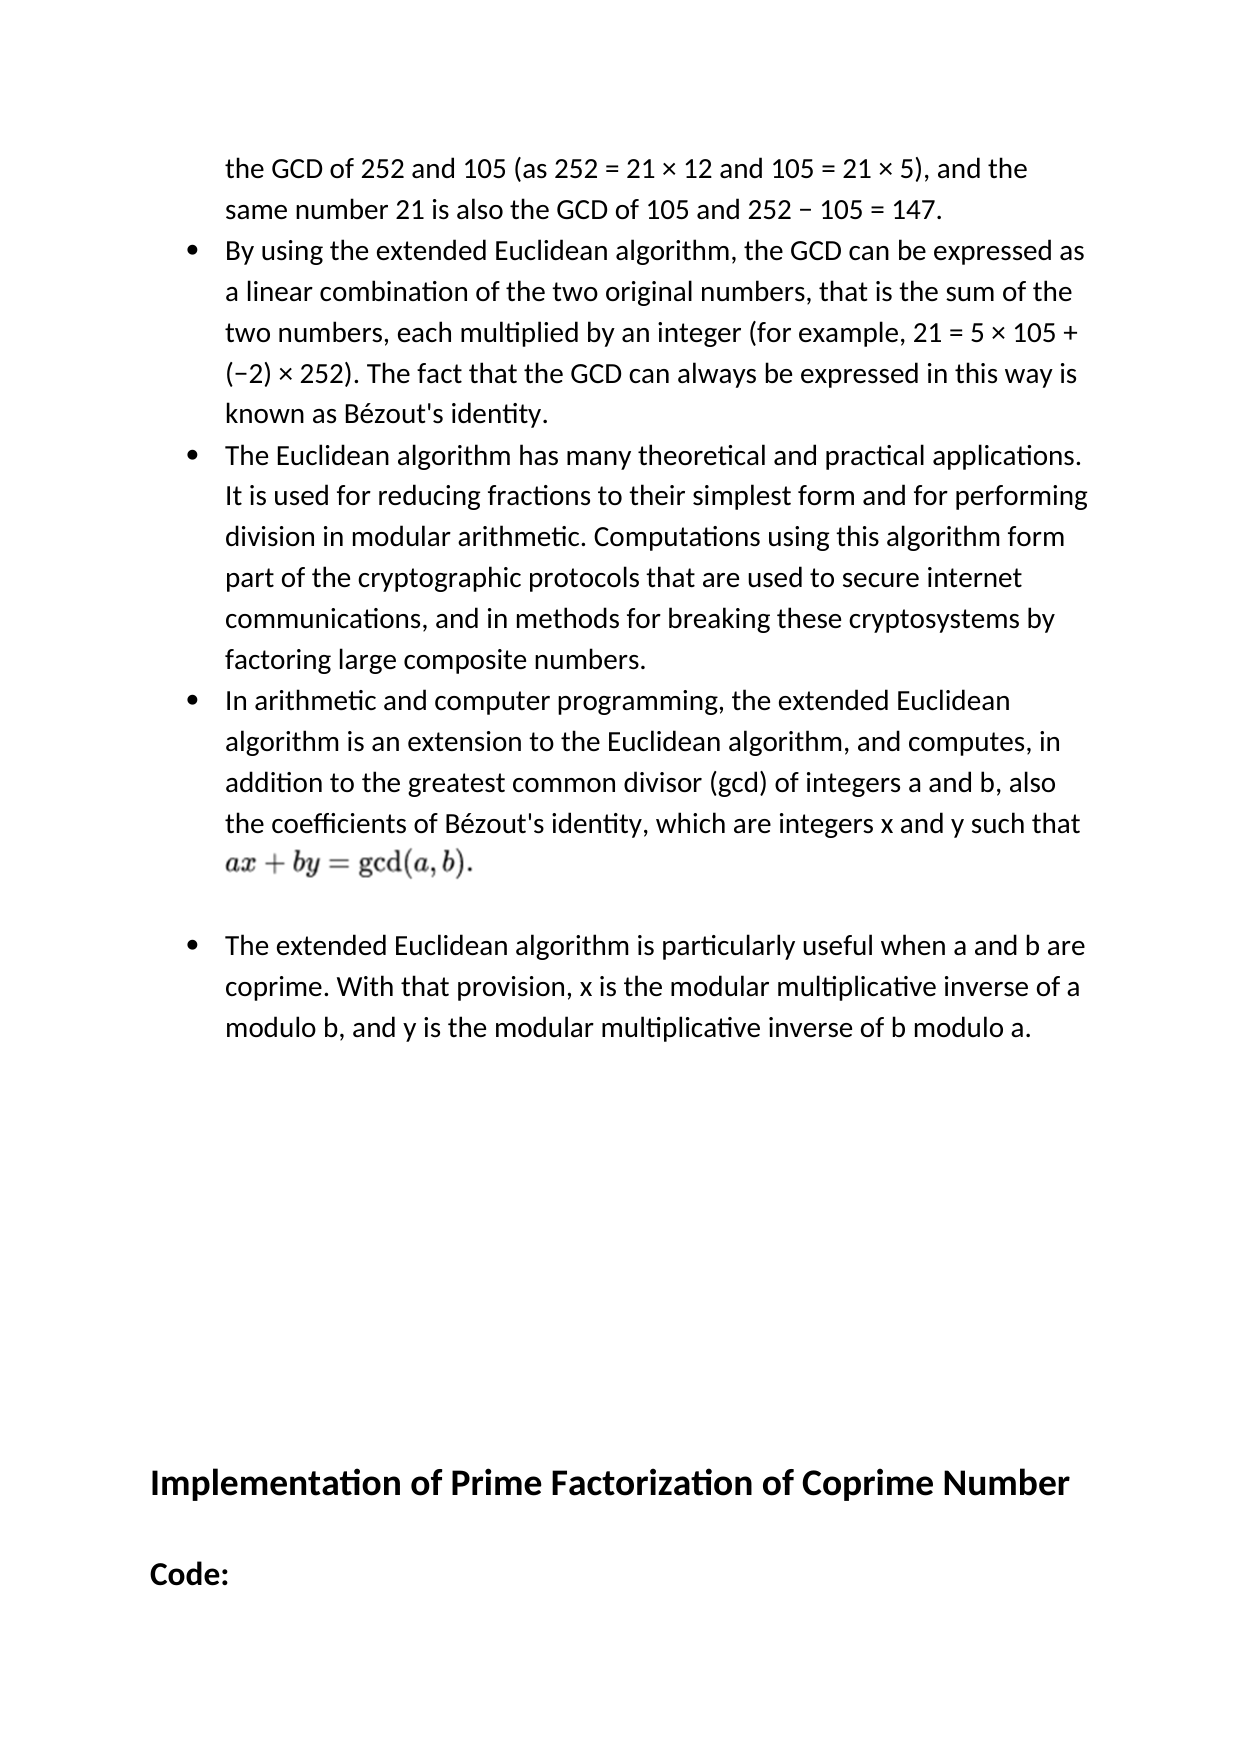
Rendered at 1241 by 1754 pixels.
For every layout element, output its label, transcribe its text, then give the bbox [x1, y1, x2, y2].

list The Euclidean algorithm has many theoretical and practical applications. It is used for reducing fractions to their simplest form and for performing division in modular arithmetic. Computations using this algorithm form part of the cryptographic protocols that are used to secure internet communications, and in methods for breaking these cryptosystems by factoring large composite numbers. [187, 437, 1090, 677]
text Implementation of Prime Factorization of Coprime Number [150, 1459, 1090, 1505]
list The extended Euclidean algorithm is particularly useful when a and b are coprime. With that provision, x is the modular multiplicative inverse of a modulo b, and y is the modular multiplicative inverse of b modulo a. [187, 927, 1090, 1044]
text Code: [150, 1553, 1090, 1594]
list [187, 150, 1090, 227]
picture [225, 846, 473, 882]
list In arithmetic and computer programming, the extended Euclidean algorithm is an extension to the Euclidean algorithm, and computes, in addition to the greatest common divisor (gcd) of integers a and b, also the coefficients of Bézout's identity, which are integers x and y such that [187, 682, 1090, 841]
list By using the extended Euclidean algorithm, the GCD can be expressed as a linear combination of the two original numbers, that is the sum of the two numbers, each multiplied by an integer (for example, 21 = 5 × 105 + (−2) × 252). The fact that the GCD can always be expressed in this way is known as Bézout's identity. [187, 232, 1090, 431]
